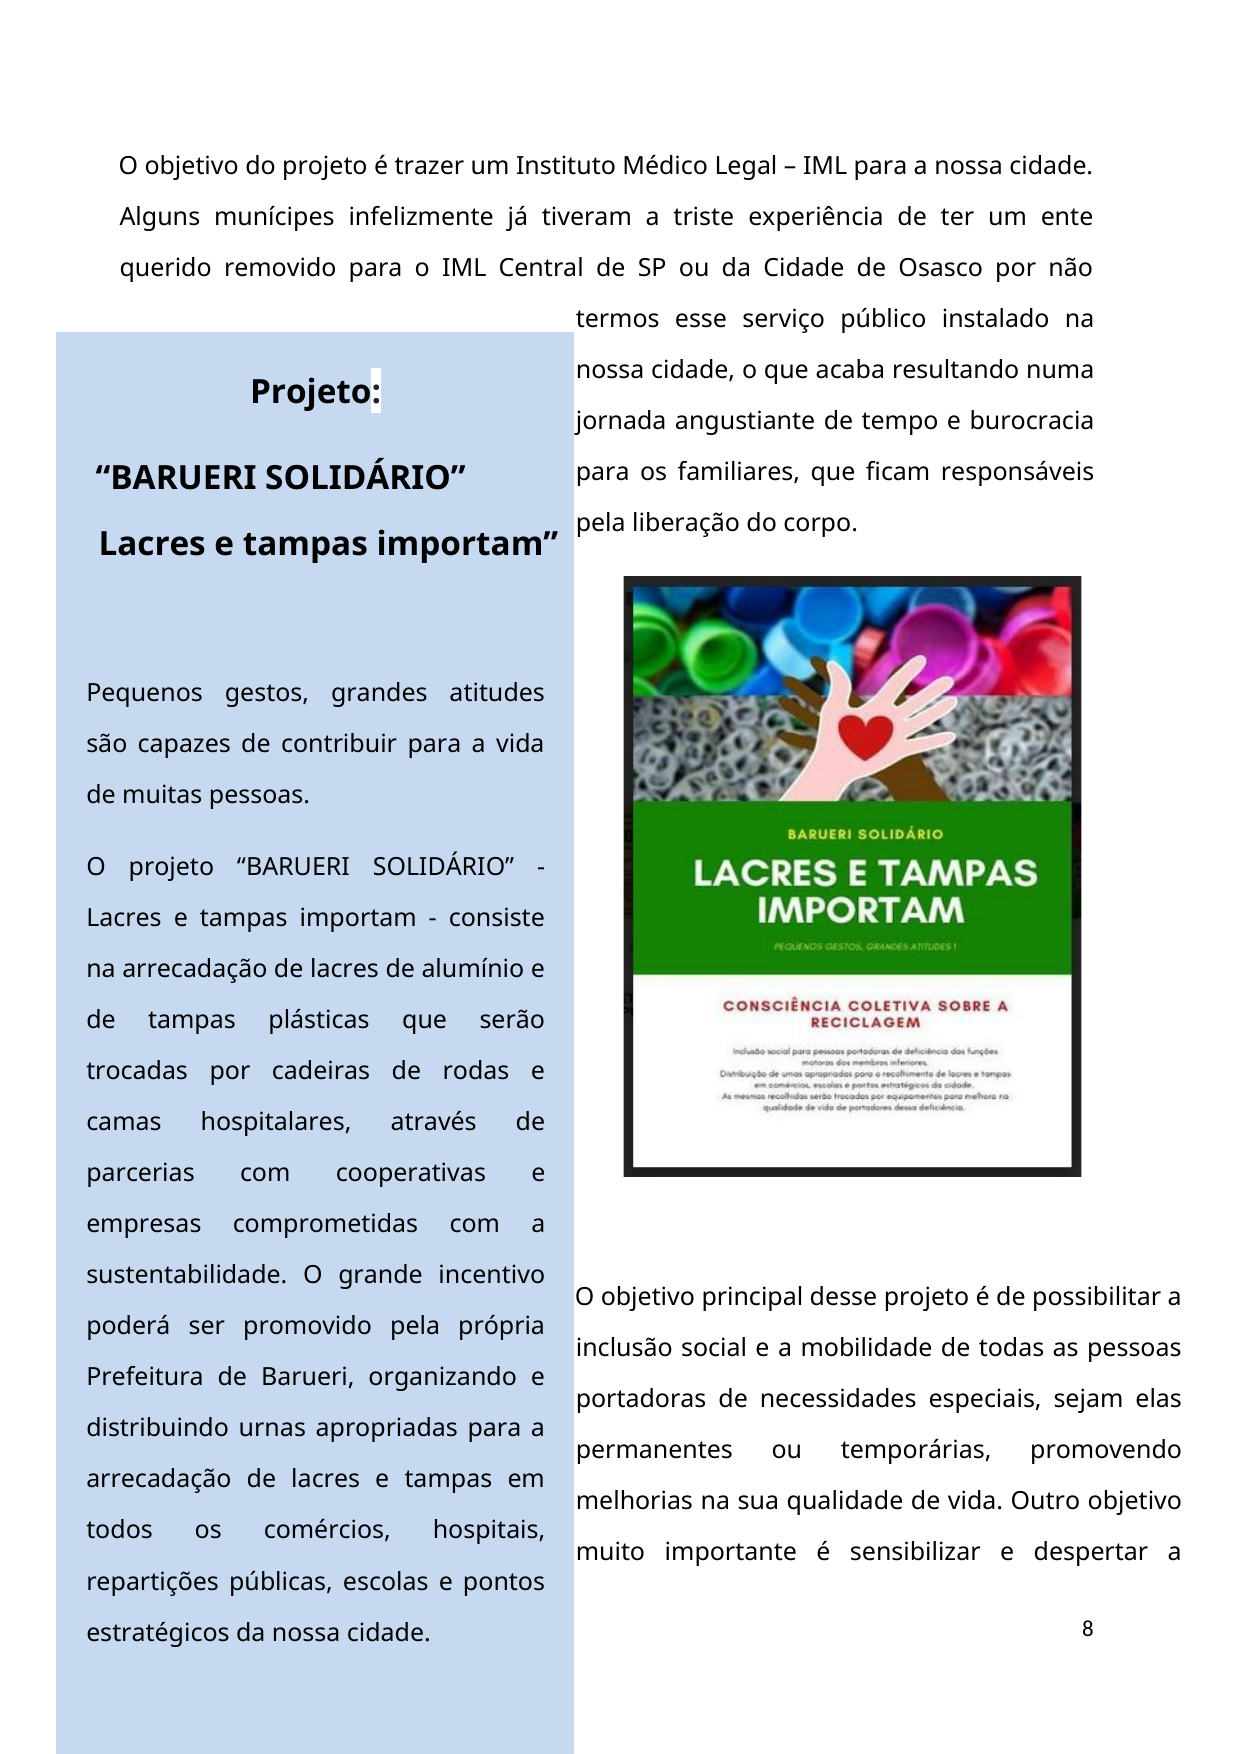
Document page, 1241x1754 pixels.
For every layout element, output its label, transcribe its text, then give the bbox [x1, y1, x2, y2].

table_header Projeto: “BARUERI SOLIDÁRIO” Lacres e tampas importam” Pequenos gestos, grandes atitudes são capazes de contribuir para a vida de muitas pessoas. O projeto “BARUERI SOLIDÁRIO” - Lacres e tampas importam - consiste na arrecadação de lacres de alumínio e de tampas plásticas que serão trocadas por cadeiras de rodas e camas hospitalares, através de parcerias com cooperativas e empresas comprometidas com a sustentabilidade. O grande incentivo poderá ser promovido pela própria Prefeitura de Barueri, organizando e distribuindo urnas apropriadas para a arrecadação de lacres e tampas em todos os comércios, hospitais, repartições públicas, escolas e pontos estratégicos da nossa cidade. [56, 332, 574, 1754]
text O objetivo do projeto é trazer um Instituto Médico Legal – IML para a nossa cidade. Alguns munícipes infelizmente já tiveram a triste experiência de ter um ente querido removido para o IML Central de SP ou da Cidade de Osasco por não termos esse serviço público instalado na nossa cidade, o que acaba resultando numa jornada angustiante de tempo e burocracia para os familiares, que ficam responsáveis pela liberação do corpo. [118, 147, 1095, 539]
picture [623, 576, 1082, 1177]
